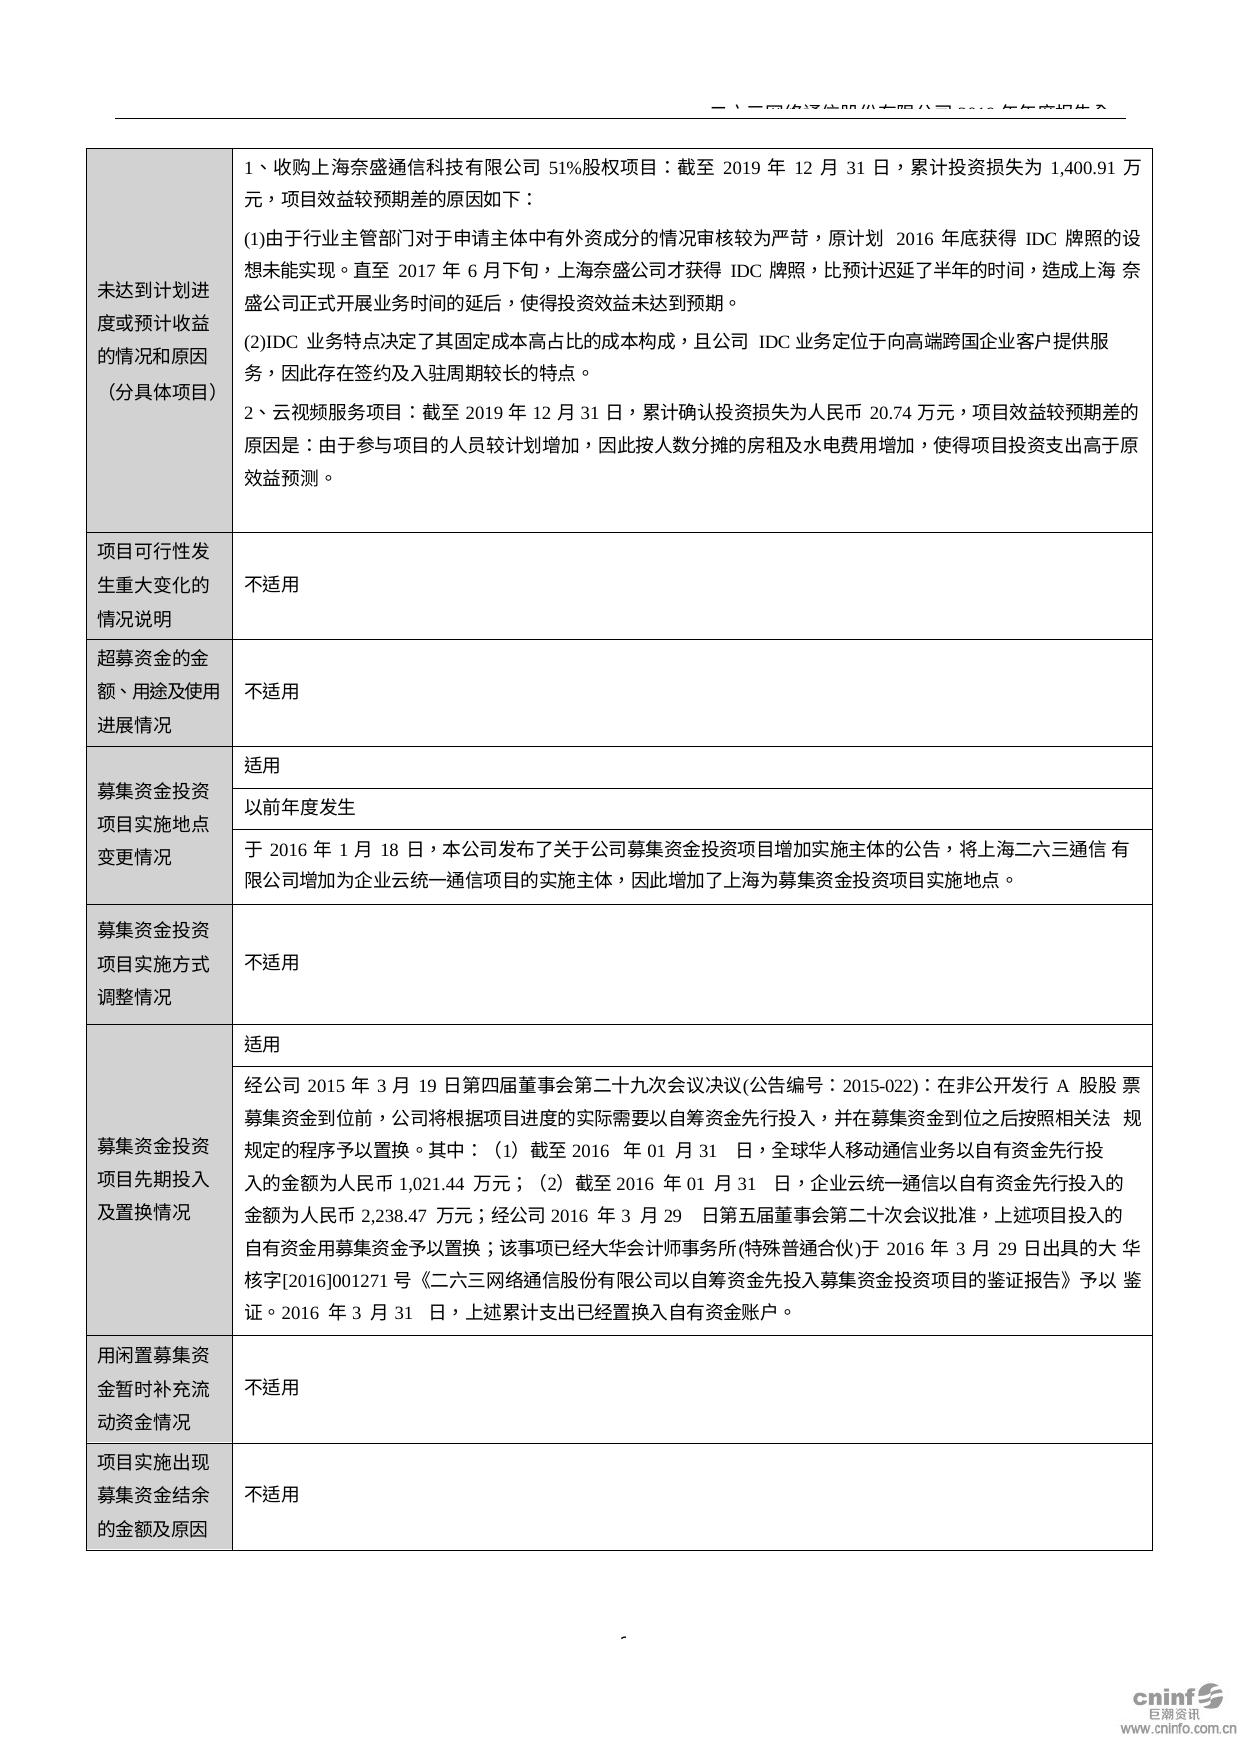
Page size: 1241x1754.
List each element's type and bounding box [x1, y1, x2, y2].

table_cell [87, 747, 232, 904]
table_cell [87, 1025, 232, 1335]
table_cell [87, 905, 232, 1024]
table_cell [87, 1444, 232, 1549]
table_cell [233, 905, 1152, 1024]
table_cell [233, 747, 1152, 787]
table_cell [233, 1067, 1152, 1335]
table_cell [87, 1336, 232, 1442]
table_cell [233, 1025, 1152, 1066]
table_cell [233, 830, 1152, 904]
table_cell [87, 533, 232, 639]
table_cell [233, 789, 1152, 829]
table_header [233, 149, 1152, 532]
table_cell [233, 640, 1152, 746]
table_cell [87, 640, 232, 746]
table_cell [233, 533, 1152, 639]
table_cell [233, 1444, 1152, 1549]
picture [1115, 1680, 1240, 1737]
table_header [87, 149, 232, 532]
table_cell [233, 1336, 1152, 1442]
